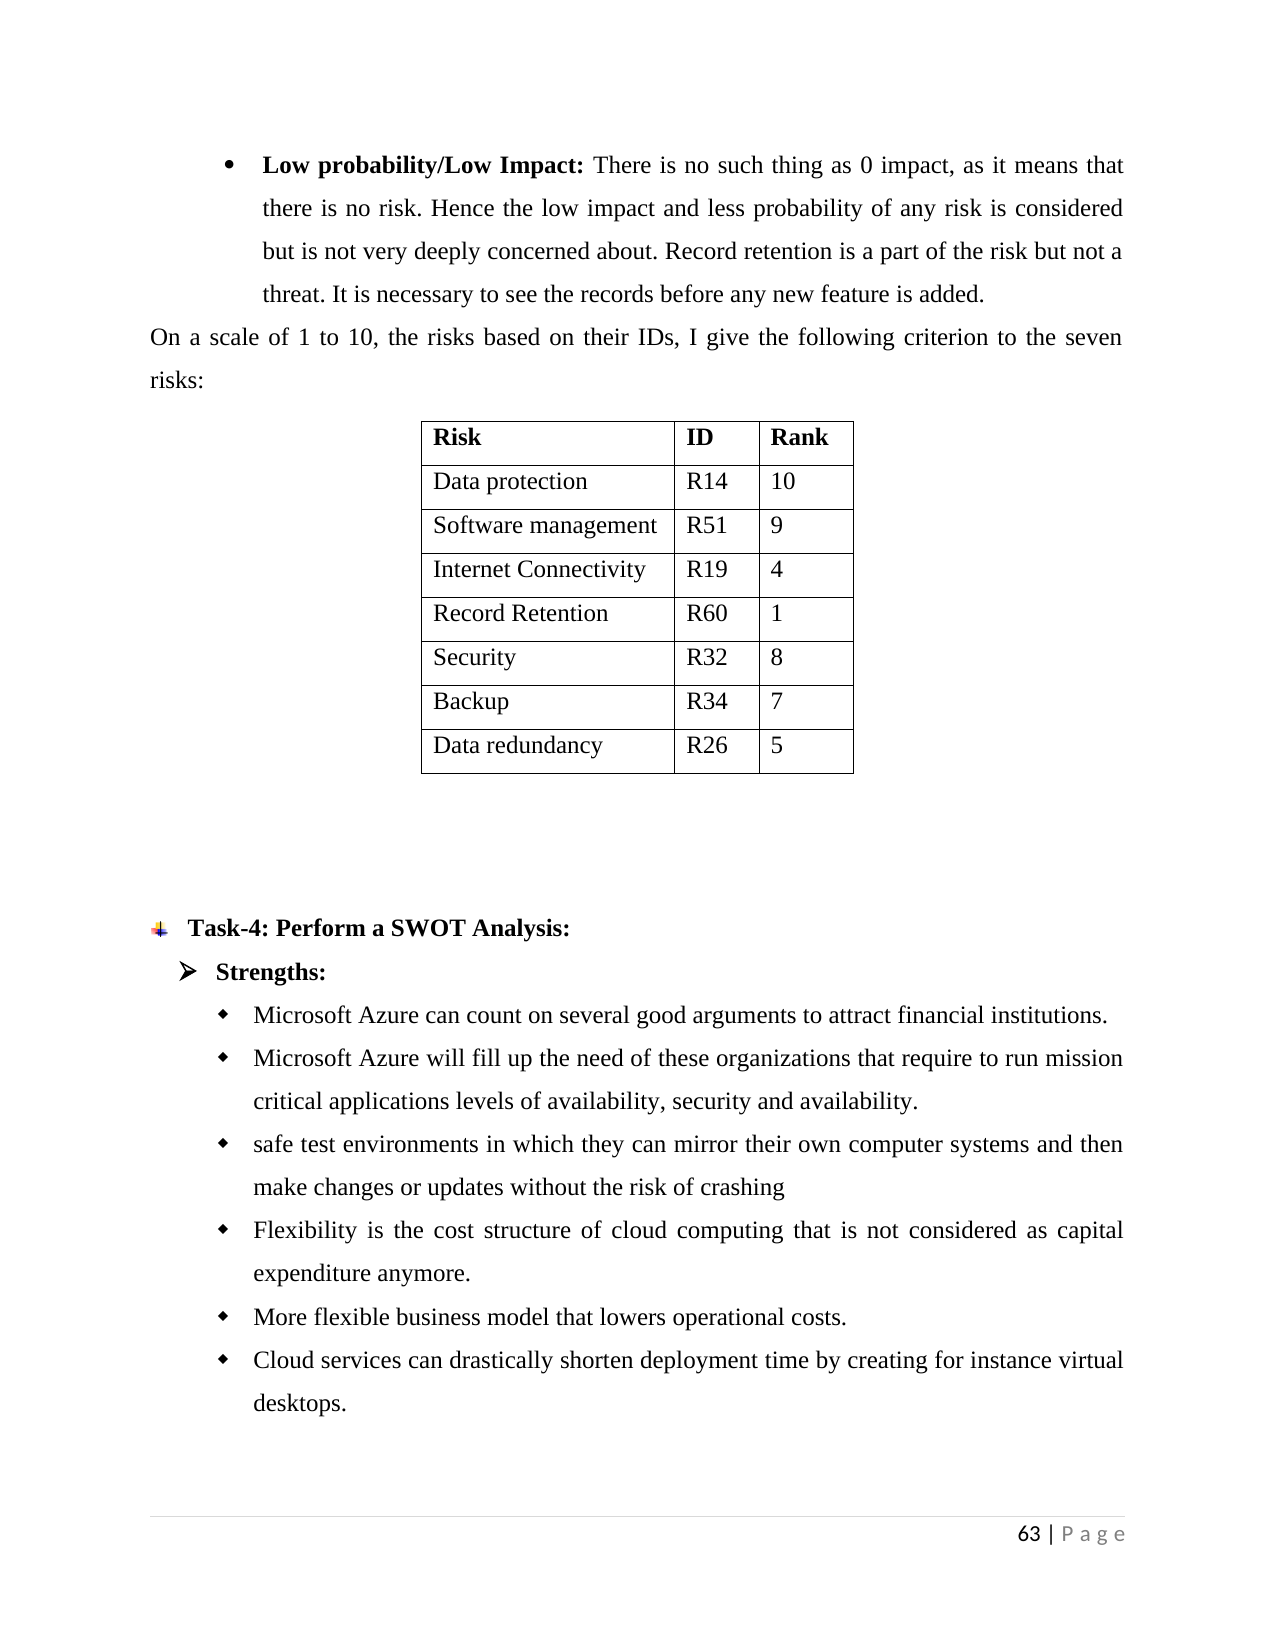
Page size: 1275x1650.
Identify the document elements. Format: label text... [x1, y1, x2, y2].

table_cell Software management [422, 510, 674, 553]
table_header Risk [422, 422, 674, 465]
list More flexible business model that lowers operational costs. [216, 1302, 1125, 1330]
table_cell 1 [760, 598, 853, 641]
table_cell Internet Connectivity [422, 554, 674, 597]
table_cell R60 [675, 598, 759, 641]
table_cell 9 [760, 510, 853, 553]
list Strengths: [178, 957, 1125, 985]
table_cell R34 [675, 686, 759, 729]
table_header ID [675, 422, 759, 465]
table_cell 7 [760, 686, 853, 729]
list Microsoft Azure can count on several good arguments to attract financial institutions. [216, 1000, 1125, 1028]
list safe test environments in which they can mirror their own computer systems and then make changes or updates without the risk of crashing [216, 1129, 1125, 1201]
table_cell 4 [760, 554, 853, 597]
table_cell R32 [675, 642, 759, 685]
list Task-4: Perform a SWOT Analysis: [150, 913, 1125, 942]
list Flexibility is the cost structure of cloud computing that is not considered as capital expenditure anymore. [216, 1215, 1125, 1287]
picture [151, 920, 168, 937]
list Cloud services can drastically shorten deployment time by creating for instance virtual desktops. [216, 1345, 1125, 1417]
table_cell Record Retention [422, 598, 674, 641]
table_cell 5 [760, 730, 853, 773]
list Low probability/Low Impact: There is no such thing as 0 impact, as it means that there is no risk. Hence the low impact and less probability of any risk is considered but is not very deeply concerned about. Record retention is a part of the risk but not a threat. It is necessary to see the records before any new feature is added. [225, 150, 1125, 308]
table_cell R19 [675, 554, 759, 597]
table_cell Backup [422, 686, 674, 729]
table_cell Data redundancy [422, 730, 674, 773]
table_cell R51 [675, 510, 759, 553]
table_header Rank [760, 422, 853, 465]
list Microsoft Azure will fill up the need of these organizations that require to run mission critical applications levels of availability, security and availability. [216, 1043, 1125, 1115]
table_cell R14 [675, 466, 759, 509]
table_cell R26 [675, 730, 759, 773]
table_cell 8 [760, 642, 853, 685]
table_cell Security [422, 642, 674, 685]
table_cell 10 [760, 466, 853, 509]
table_cell Data protection [422, 466, 674, 509]
text On a scale of 1 to 10, the risks based on their IDs, I give the following criterion to the seven risks: [150, 322, 1125, 394]
